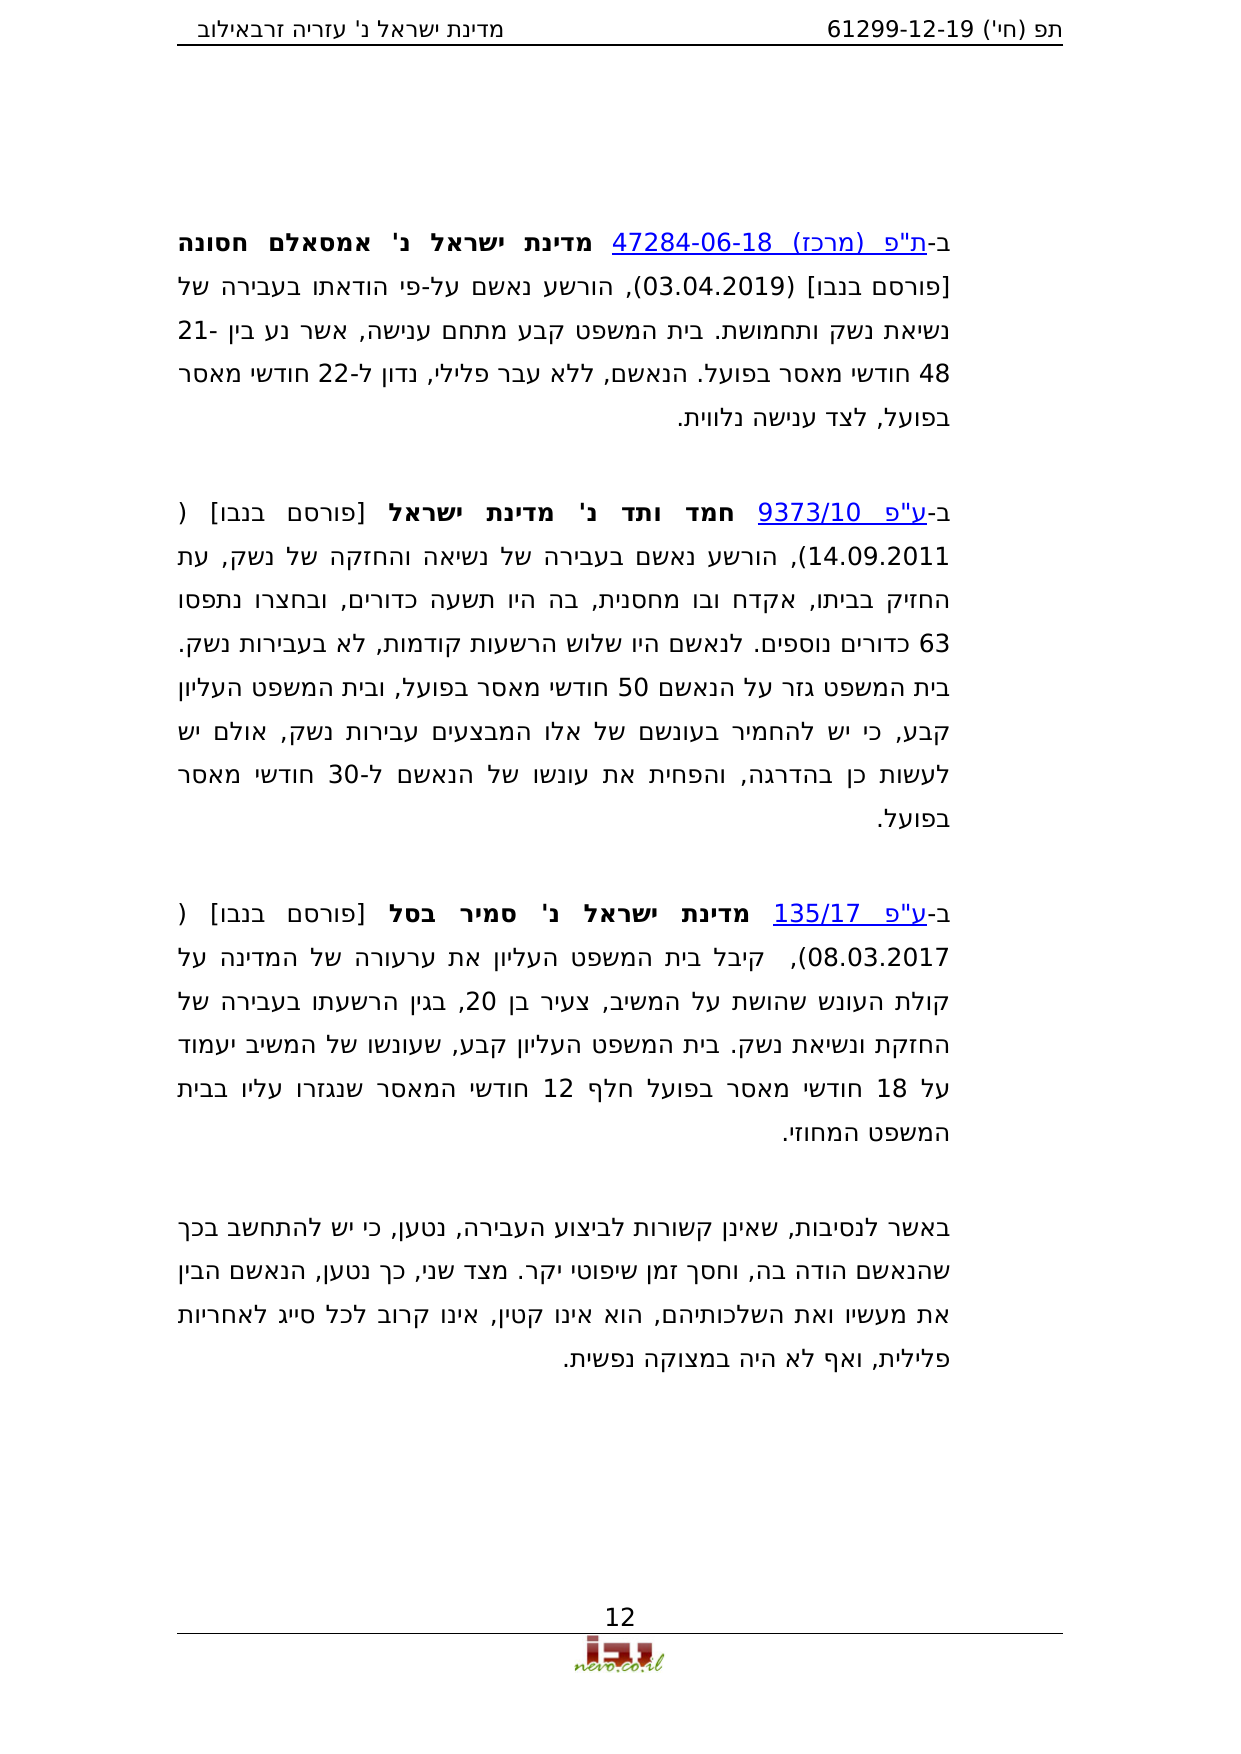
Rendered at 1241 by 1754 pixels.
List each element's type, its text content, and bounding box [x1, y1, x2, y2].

text ב-ת"פ (מרכז) 47284-06-18 מדינת ישראל נ' אמסאלם חסונה [פורסם בנבו] (03.04.2019), הורשע נאשם על-פי הודאתו בעבירה של נשיאת נשק ותחמושת. בית המשפט קבע מתחם ענישה, אשר נע בין 21-48 חודשי מאסר בפועל. הנאשם, ללא עבר פלילי, נדון ל-22 חודשי מאסר בפועל, לצד ענישה נלווית. [177, 228, 951, 432]
text באשר לנסיבות, שאינן קשורות לביצוע העבירה, נטען, כי יש להתחשב בכך שהנאשם הודה בה, וחסך זמן שיפוטי יקר. מצד שני, כך נטען, הנאשם הבין את מעשיו ואת השלכותיהם, הוא אינו קטין, אינו קרוב לכל סייג לאחריות פלילית, ואף לא היה במצוקה נפשית. [177, 1213, 951, 1373]
text ב-ע"פ 9373/10 חמד ותד נ' מדינת ישראל [פורסם בנבו] (14.09.2011), הורשע נאשם בעבירה של נשיאה והחזקה של נשק, עת החזיק בביתו, אקדח ובו מחסנית, בה היו תשעה כדורים, ובחצרו נתפסו 63 כדורים נוספים. לנאשם היו שלוש הרשעות קודמות, לא בעבירות נשק. בית המשפט גזר על הנאשם 50 חודשי מאסר בפועל, ובית המשפט העליון קבע, כי יש להחמיר בעונשם של אלו המבצעים עבירות נשק, אולם יש לעשות כן בהדרגה, והפחית את עונשו של הנאשם ל-30 חודשי מאסר בפועל. [177, 498, 951, 833]
picture [574, 1635, 666, 1673]
text ב-ע"פ 135/17 מדינת ישראל נ' סמיר בסל [פורסם בנבו] (08.03.2017), קיבל בית המשפט העליון את ערעורה של המדינה על קולת העונש שהושת על המשיב, צעיר בן 20, בגין הרשעתו בעבירה של החזקת ונשיאת נשק. בית המשפט העליון קבע, שעונשו של המשיב יעמוד על 18 חודשי מאסר בפועל חלף 12 חודשי המאסר שנגזרו עליו בבית המשפט המחוזי. [177, 899, 951, 1147]
